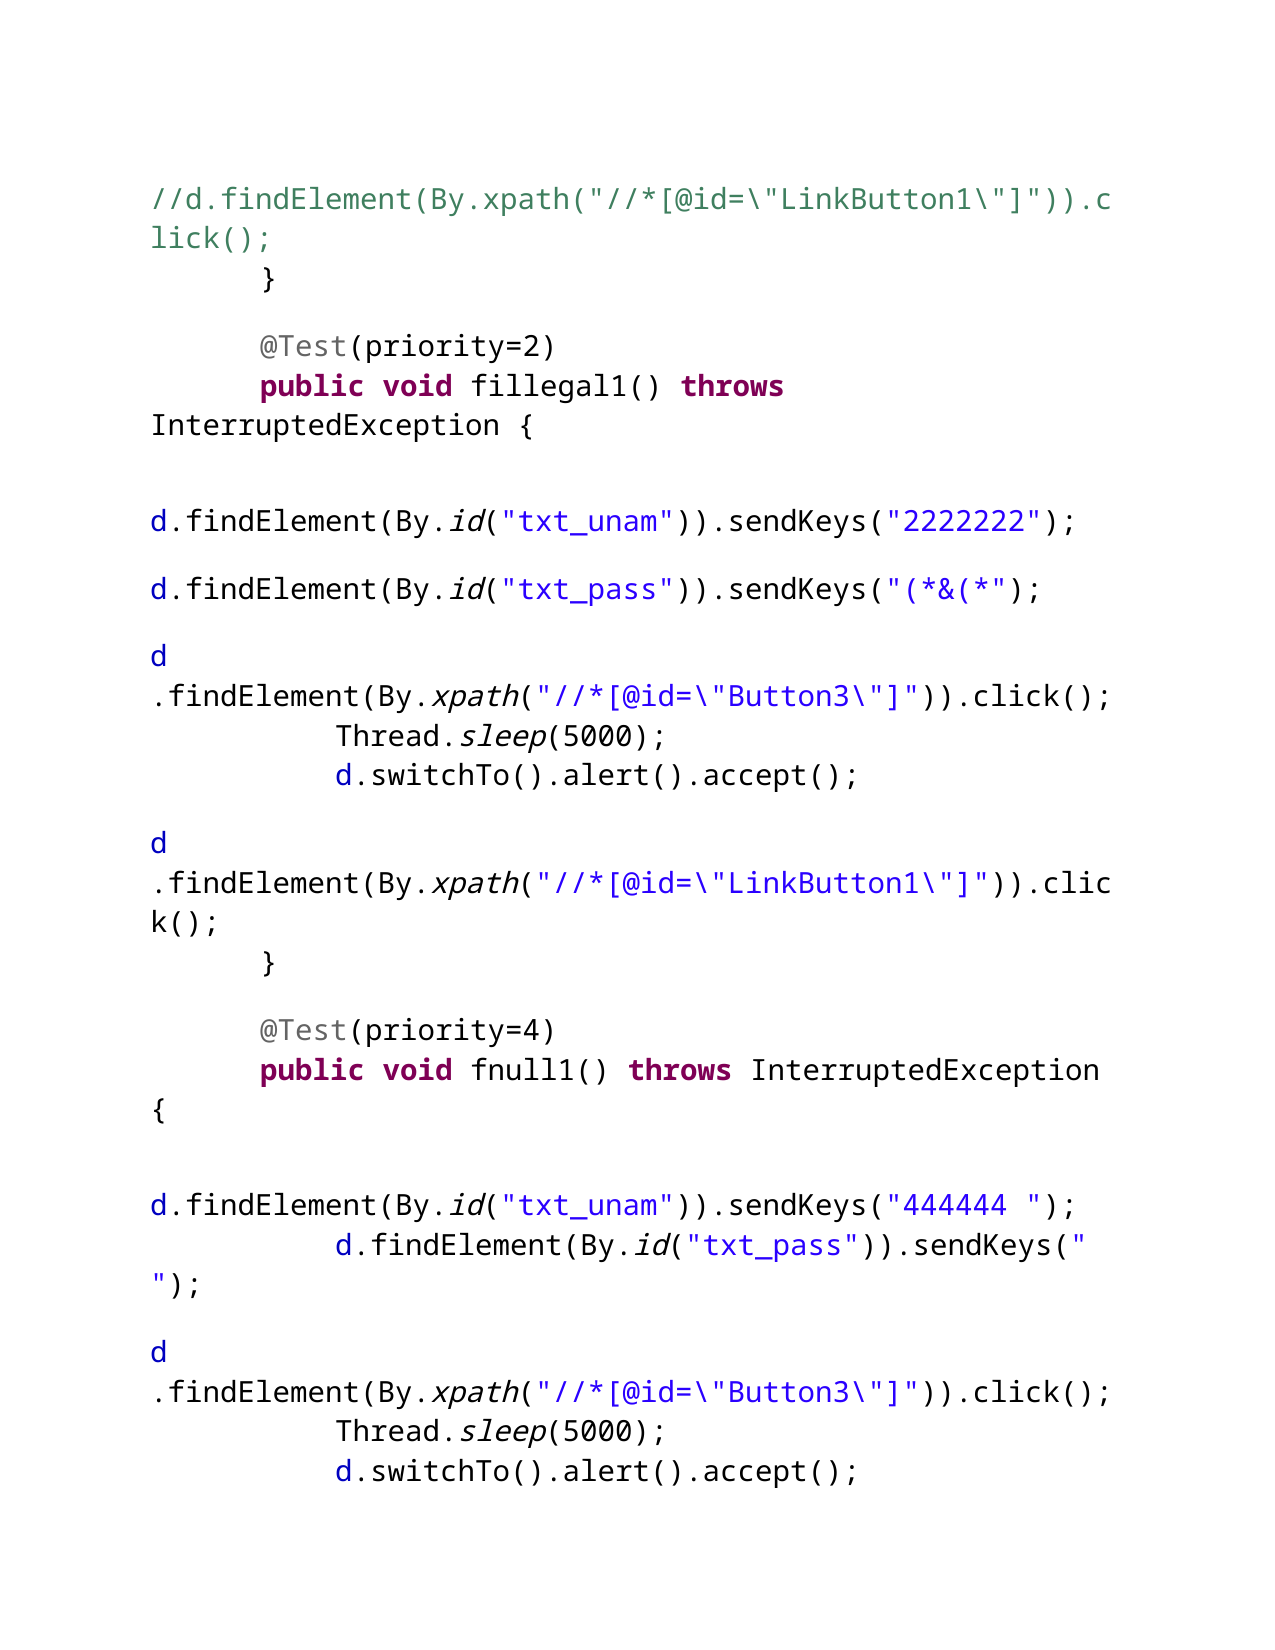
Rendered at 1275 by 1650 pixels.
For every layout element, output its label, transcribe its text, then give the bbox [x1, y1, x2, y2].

text public void fnull1() throws InterruptedException { [150, 1049, 1125, 1128]
text } [150, 257, 1125, 297]
text d.findElement(By.id("txt_pass")).sendKeys("(*&(*"); [150, 540, 1125, 608]
text d.findElement(By.id("txt_unam")).sendKeys("2222222"); [150, 472, 1125, 540]
text d.switchTo().alert().accept(); [150, 1450, 1125, 1490]
text d.findElement(By.id("txt_unam")).sendKeys("444444 "); [150, 1156, 1125, 1224]
text d.findElement(By.id("txt_pass")).sendKeys(" "); [150, 1224, 1125, 1303]
text d.switchTo().alert().accept(); [150, 755, 1125, 794]
text d.findElement(By.xpath("//*[@id=\"Button3\"]")).click(); [150, 608, 1125, 715]
text Thread.sleep(5000); [150, 1411, 1125, 1450]
text Thread.sleep(5000); [150, 715, 1125, 755]
text public void fillegal1() throws InterruptedException { [150, 365, 1125, 444]
text @Test(priority=4) [150, 1009, 1125, 1049]
text @Test(priority=2) [150, 325, 1125, 365]
text d.findElement(By.xpath("//*[@id=\"LinkButton1\"]")).click(); [150, 794, 1125, 941]
text d.findElement(By.xpath("//*[@id=\"Button3\"]")).click(); [150, 1303, 1125, 1411]
text } [150, 941, 1125, 981]
text //d.findElement(By.xpath("//*[@id=\"LinkButton1\"]")).click(); [150, 150, 1125, 257]
